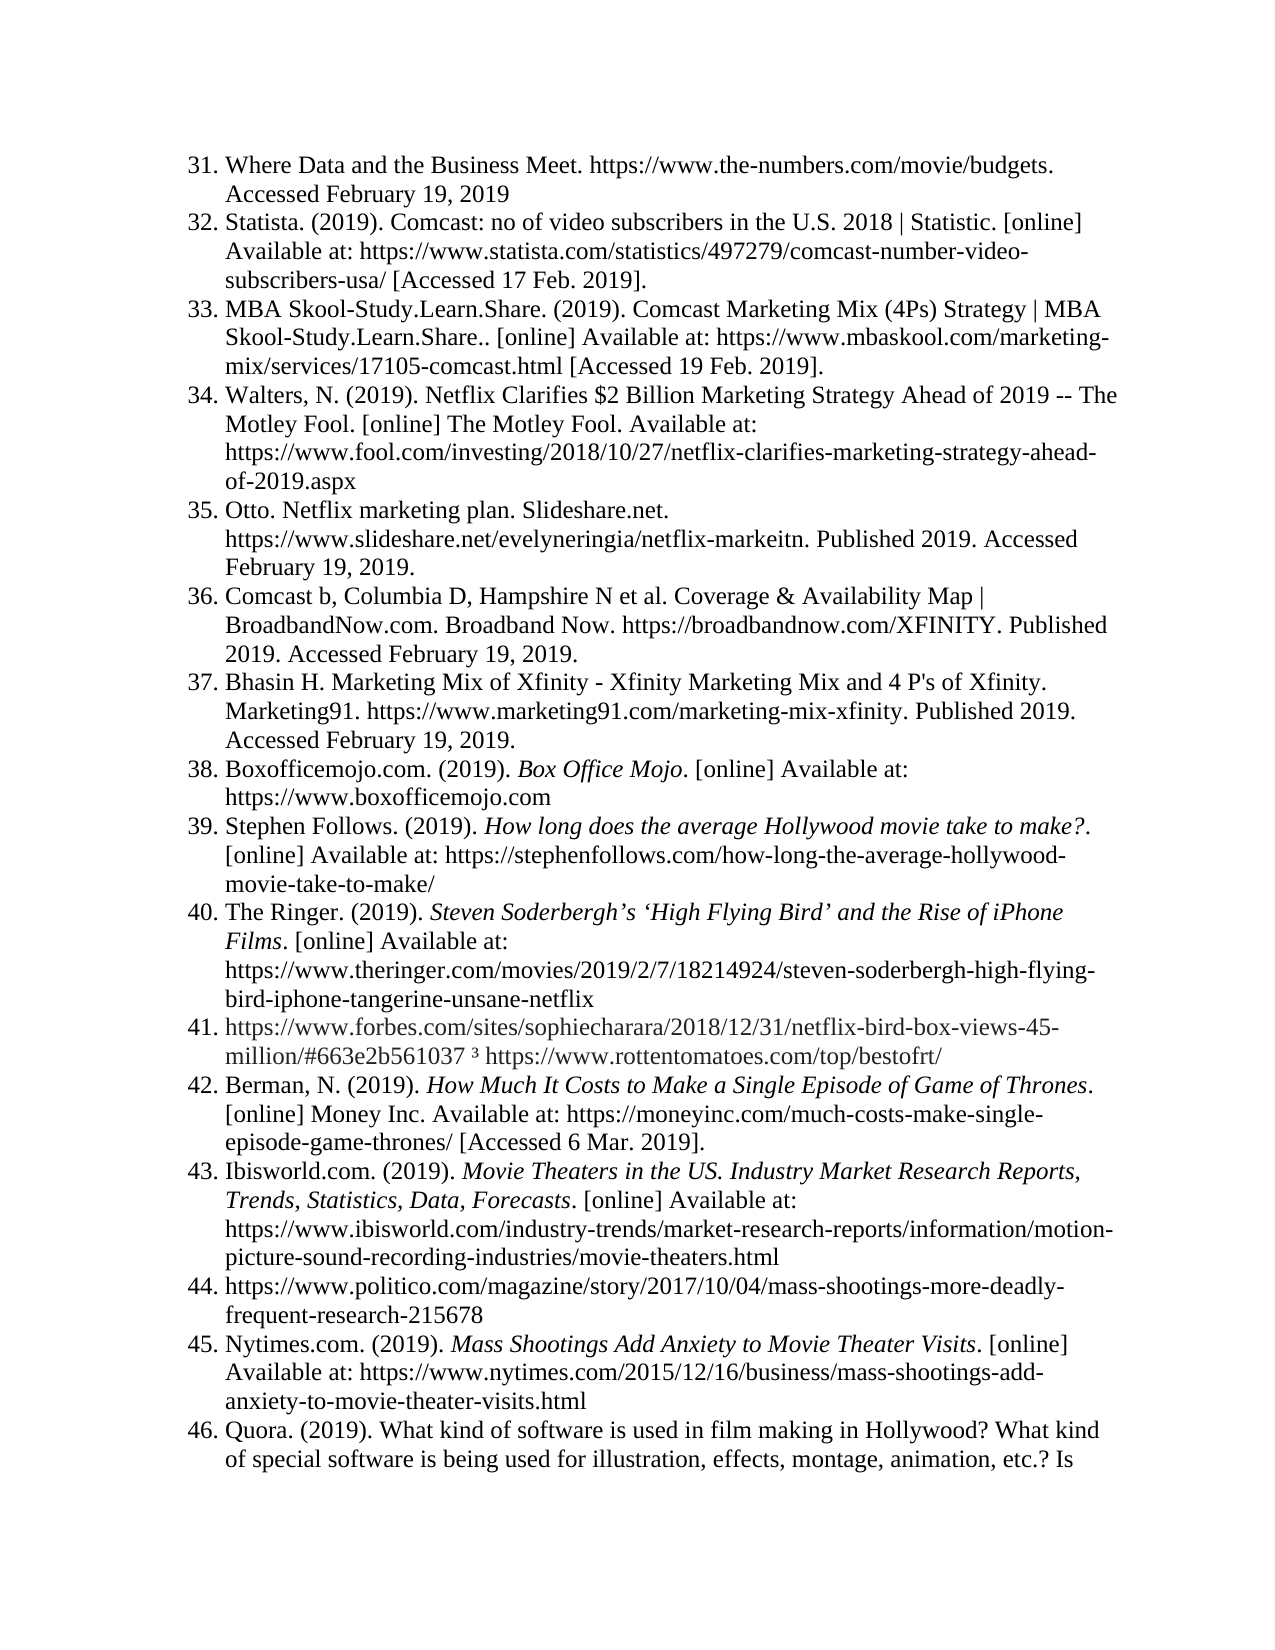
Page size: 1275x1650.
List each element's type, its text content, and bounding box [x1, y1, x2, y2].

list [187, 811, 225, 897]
list https://www.forbes.com/sites/sophiecharara/2018/12/31/netflix-bird-box-views-45-million/#663e2b561037 ³ https://www.rottentomatoes.com/top/bestofrt/ [187, 1012, 1125, 1070]
list Ibisworld.com. (2019). Movie Theaters in the US. Industry Market Research Reports, Trends, Statistics, Data, Forecasts. [online] Available at: https://www.ibisworld.com/industry-trends/market-research-reports/information/motion-picture-sound-recording-industries/movie-theaters.html [187, 1156, 1125, 1271]
list Bhasin H. Marketing Mix of Xfinity - Xfinity Marketing Mix and 4 P's of Xfinity. Marketing91. https://www.marketing91.com/marketing-mix-xfinity. Published 2019. Accessed February 19, 2019. [187, 667, 1125, 754]
list Stephen Follows. (2019). How long does the average Hollywood movie take to make?. [online] Available at: https://stephenfollows.com/how-long-the-average-hollywood-movie-take-to-make/ [435, 811, 1125, 897]
list Where Data and the Business Meet. https://www.the-numbers.com/movie/budgets. Accessed February 19, 2019 [187, 150, 1125, 207]
list Comcast b, Columbia D, Hampshire N et al. Coverage & Availability Map | BroadbandNow.com. Broadband Now. https://broadbandnow.com/XFINITY. Published 2019. Accessed February 19, 2019. [187, 581, 1125, 667]
list Boxofficemojo.com. (2019). Box Office Mojo. [online] Available at: https://www.boxofficemojo.com [187, 754, 1125, 811]
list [187, 1415, 1125, 1472]
list MBA Skool-Study.Learn.Share. (2019). Comcast Marketing Mix (4Ps) Strategy | MBA Skool-Study.Learn.Share.. [online] Available at: https://www.mbaskool.com/marketing-mix/services/17105-comcast.html [Accessed 19 Feb. 2019]. [187, 294, 1125, 380]
list https://www.politico.com/magazine/story/2017/10/04/mass-shootings-more-deadly-frequent-research-215678 [187, 1271, 1125, 1329]
list Nytimes.com. (2019). Mass Shootings Add Anxiety to Movie Theater Visits. [online] Available at: https://www.nytimes.com/2015/12/16/business/mass-shootings-add-anxiety-to-movie-theater-visits.html [187, 1329, 1125, 1415]
list Otto. Netflix marketing plan. Slideshare.net. https://www.slideshare.net/evelyneringia/netflix-markeitn. Published 2019. Accessed February 19, 2019. [187, 495, 1125, 581]
list The Ringer. (2019). Steven Soderbergh’s ‘High Flying Bird’ and the Rise of iPhone Films. [online] Available at: https://www.theringer.com/movies/2019/2/7/18214924/steven-soderbergh-high-flying-bird-iphone-tangerine-unsane-netflix [187, 897, 1125, 1012]
list Berman, N. (2019). How Much It Costs to Make a Single Episode of Game of Thrones. [online] Money Inc. Available at: https://moneyinc.com/much-costs-make-single-episode-game-thrones/ [Accessed 6 Mar. 2019]. [187, 1070, 1125, 1156]
list Statista. (2019). Comcast: no of video subscribers in the U.S. 2018 | Statistic. [online] Available at: https://www.statista.com/statistics/497279/comcast-number-video-subscribers-usa/ [Accessed 17 Feb. 2019]. [187, 207, 1125, 294]
